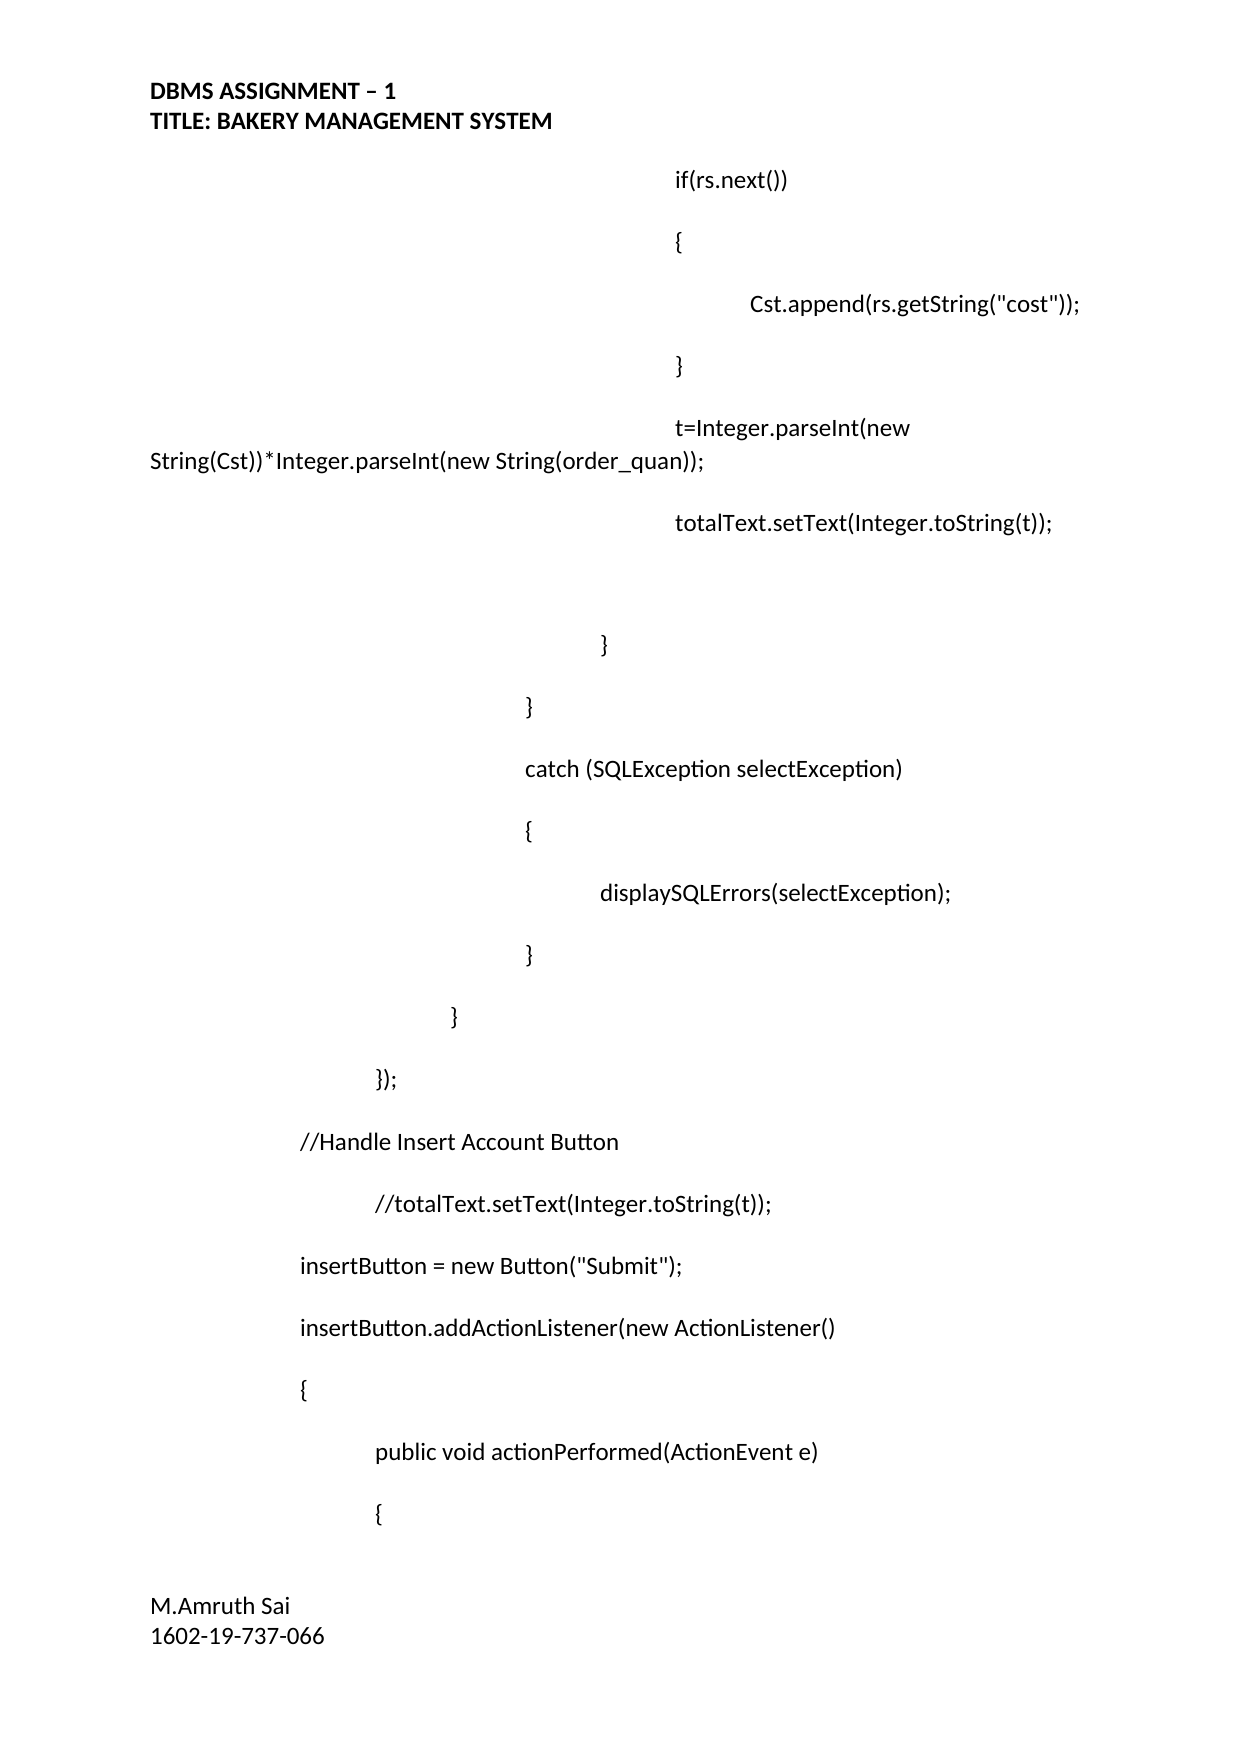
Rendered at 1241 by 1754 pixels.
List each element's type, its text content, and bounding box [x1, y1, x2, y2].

text { [150, 815, 1090, 846]
text } [150, 629, 1090, 659]
text public void actionPerformed(ActionEvent e) [150, 1436, 1090, 1467]
text } [150, 350, 1090, 381]
text totalText.setText(Integer.toString(t)); [150, 507, 1090, 538]
text } [150, 939, 1090, 970]
text { [150, 1498, 1090, 1529]
text } [150, 1002, 1090, 1032]
text if(rs.next()) [150, 164, 1090, 194]
text //totalText.setText(Integer.toString(t)); [150, 1188, 1090, 1218]
text }); [150, 1064, 1090, 1094]
text displaySQLErrors(selectException); [150, 877, 1090, 908]
text insertButton.addActionListener(new ActionListener() [150, 1312, 1090, 1342]
text insertButton = new Button("Submit"); [150, 1250, 1090, 1280]
text catch (SQLException selectException) [150, 753, 1090, 784]
text Cst.append(rs.getString("cost")); [150, 288, 1090, 319]
text { [150, 1374, 1090, 1404]
text } [150, 691, 1090, 722]
text //Handle Insert Account Button [150, 1126, 1090, 1156]
text { [150, 226, 1090, 257]
text t=Integer.parseInt(new String(Cst))*Integer.parseInt(new String(order_quan)); [150, 412, 1090, 476]
